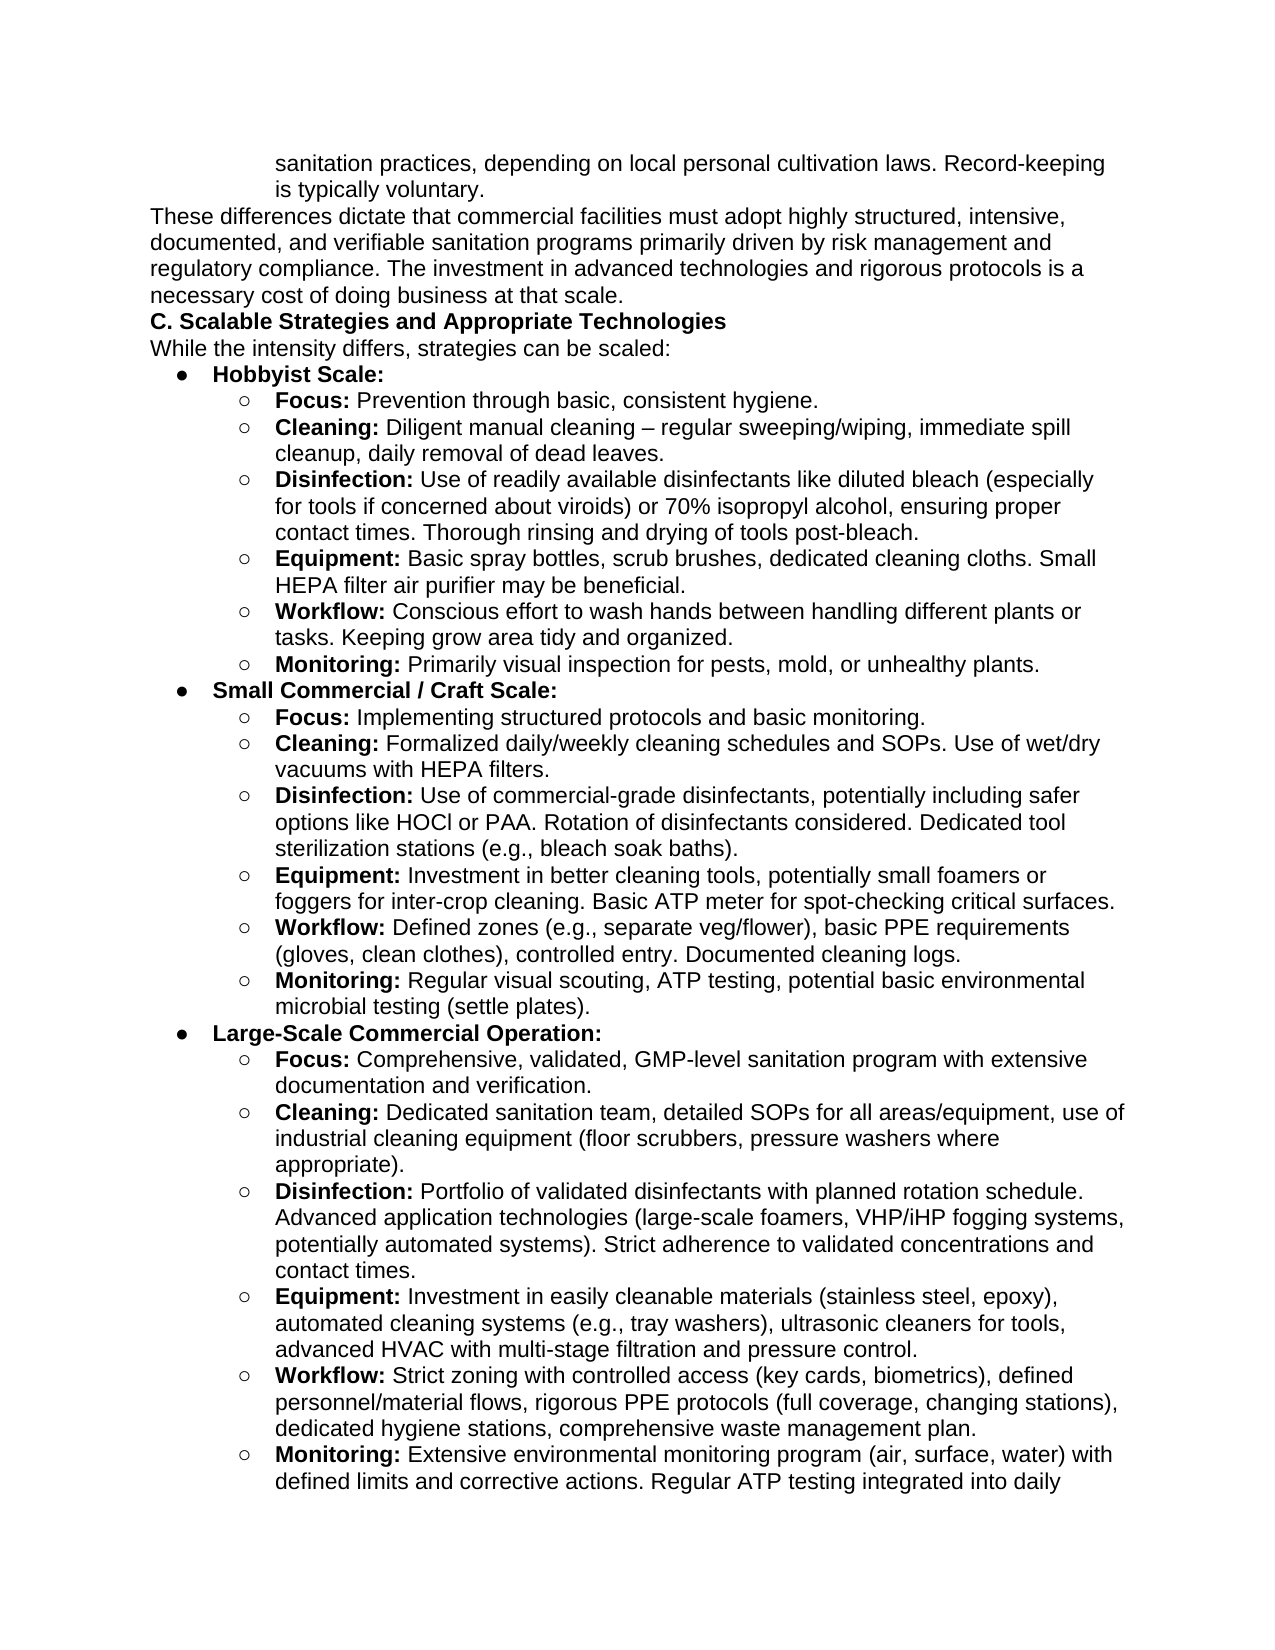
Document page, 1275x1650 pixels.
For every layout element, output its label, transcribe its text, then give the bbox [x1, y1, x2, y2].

list Large-Scale Commercial Operation: [175, 1020, 1125, 1046]
list Workflow: Defined zones (e.g., separate veg/flower), basic PPE requirements (gloves, clean clothes), controlled entry. Documented cleaning logs. [237, 914, 1125, 967]
text C. Scalable Strategies and Appropriate Technologies [150, 308, 1125, 334]
list Focus: Comprehensive, validated, GMP-level sanitation program with extensive documentation and verification. [237, 1046, 1125, 1099]
list Monitoring: Regular visual scouting, ATP testing, potential basic environmental microbial testing (settle plates). [237, 967, 1125, 1020]
list Equipment: Basic spray bottles, scrub brushes, dedicated cleaning cloths. Small HEPA filter air purifier may be beneficial. [237, 545, 1125, 598]
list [237, 150, 1125, 203]
list Focus: Implementing structured protocols and basic monitoring. [237, 703, 1125, 730]
list Small Commercial / Craft Scale: [175, 677, 1125, 703]
list Workflow: Strict zoning with controlled access (key cards, biometrics), defined personnel/material flows, rigorous PPE protocols (full coverage, changing stations), dedicated hygiene stations, comprehensive waste management plan. [237, 1362, 1125, 1441]
list Disinfection: Portfolio of validated disinfectants with planned rotation schedule. Advanced application technologies (large-scale foamers, VHP/iHP fogging systems, potentially automated systems). Strict adherence to validated concentrations and contact times. [237, 1178, 1125, 1283]
text While the intensity differs, strategies can be scaled: [150, 334, 1125, 361]
list Equipment: Investment in easily cleanable materials (stainless steel, epoxy), automated cleaning systems (e.g., tray washers), ultrasonic cleaners for tools, advanced HVAC with multi-stage filtration and pressure control. [237, 1283, 1125, 1362]
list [237, 1441, 1125, 1494]
list Disinfection: Use of readily available disinfectants like diluted bleach (especially for tools if concerned about viroids) or 70% isopropyl alcohol, ensuring proper contact times. Thorough rinsing and drying of tools post-bleach. [237, 466, 1125, 545]
list Focus: Prevention through basic, consistent hygiene. [237, 387, 1125, 413]
list Cleaning: Diligent manual cleaning – regular sweeping/wiping, immediate spill cleanup, daily removal of dead leaves. [237, 413, 1125, 466]
text These differences dictate that commercial facilities must adopt highly structured, intensive, documented, and verifiable sanitation programs primarily driven by risk management and regulatory compliance. The investment in advanced technologies and rigorous protocols is a necessary cost of doing business at that scale. [150, 203, 1125, 308]
list Workflow: Conscious effort to wash hands between handling different plants or tasks. Keeping grow area tidy and organized. [237, 598, 1125, 651]
list Cleaning: Dedicated sanitation team, detailed SOPs for all areas/equipment, use of industrial cleaning equipment (floor scrubbers, pressure washers where appropriate). [237, 1099, 1125, 1178]
list Cleaning: Formalized daily/weekly cleaning schedules and SOPs. Use of wet/dry vacuums with HEPA filters. [237, 730, 1125, 782]
list Monitoring: Primarily visual inspection for pests, mold, or unhealthy plants. [237, 651, 1125, 677]
list Disinfection: Use of commercial-grade disinfectants, potentially including safer options like HOCl or PAA. Rotation of disinfectants considered. Dedicated tool sterilization stations (e.g., bleach soak baths). [237, 782, 1125, 862]
list Equipment: Investment in better cleaning tools, potentially small foamers or foggers for inter-crop cleaning. Basic ATP meter for spot-checking critical surfaces. [237, 862, 1125, 914]
list Hobbyist Scale: [175, 361, 1125, 387]
